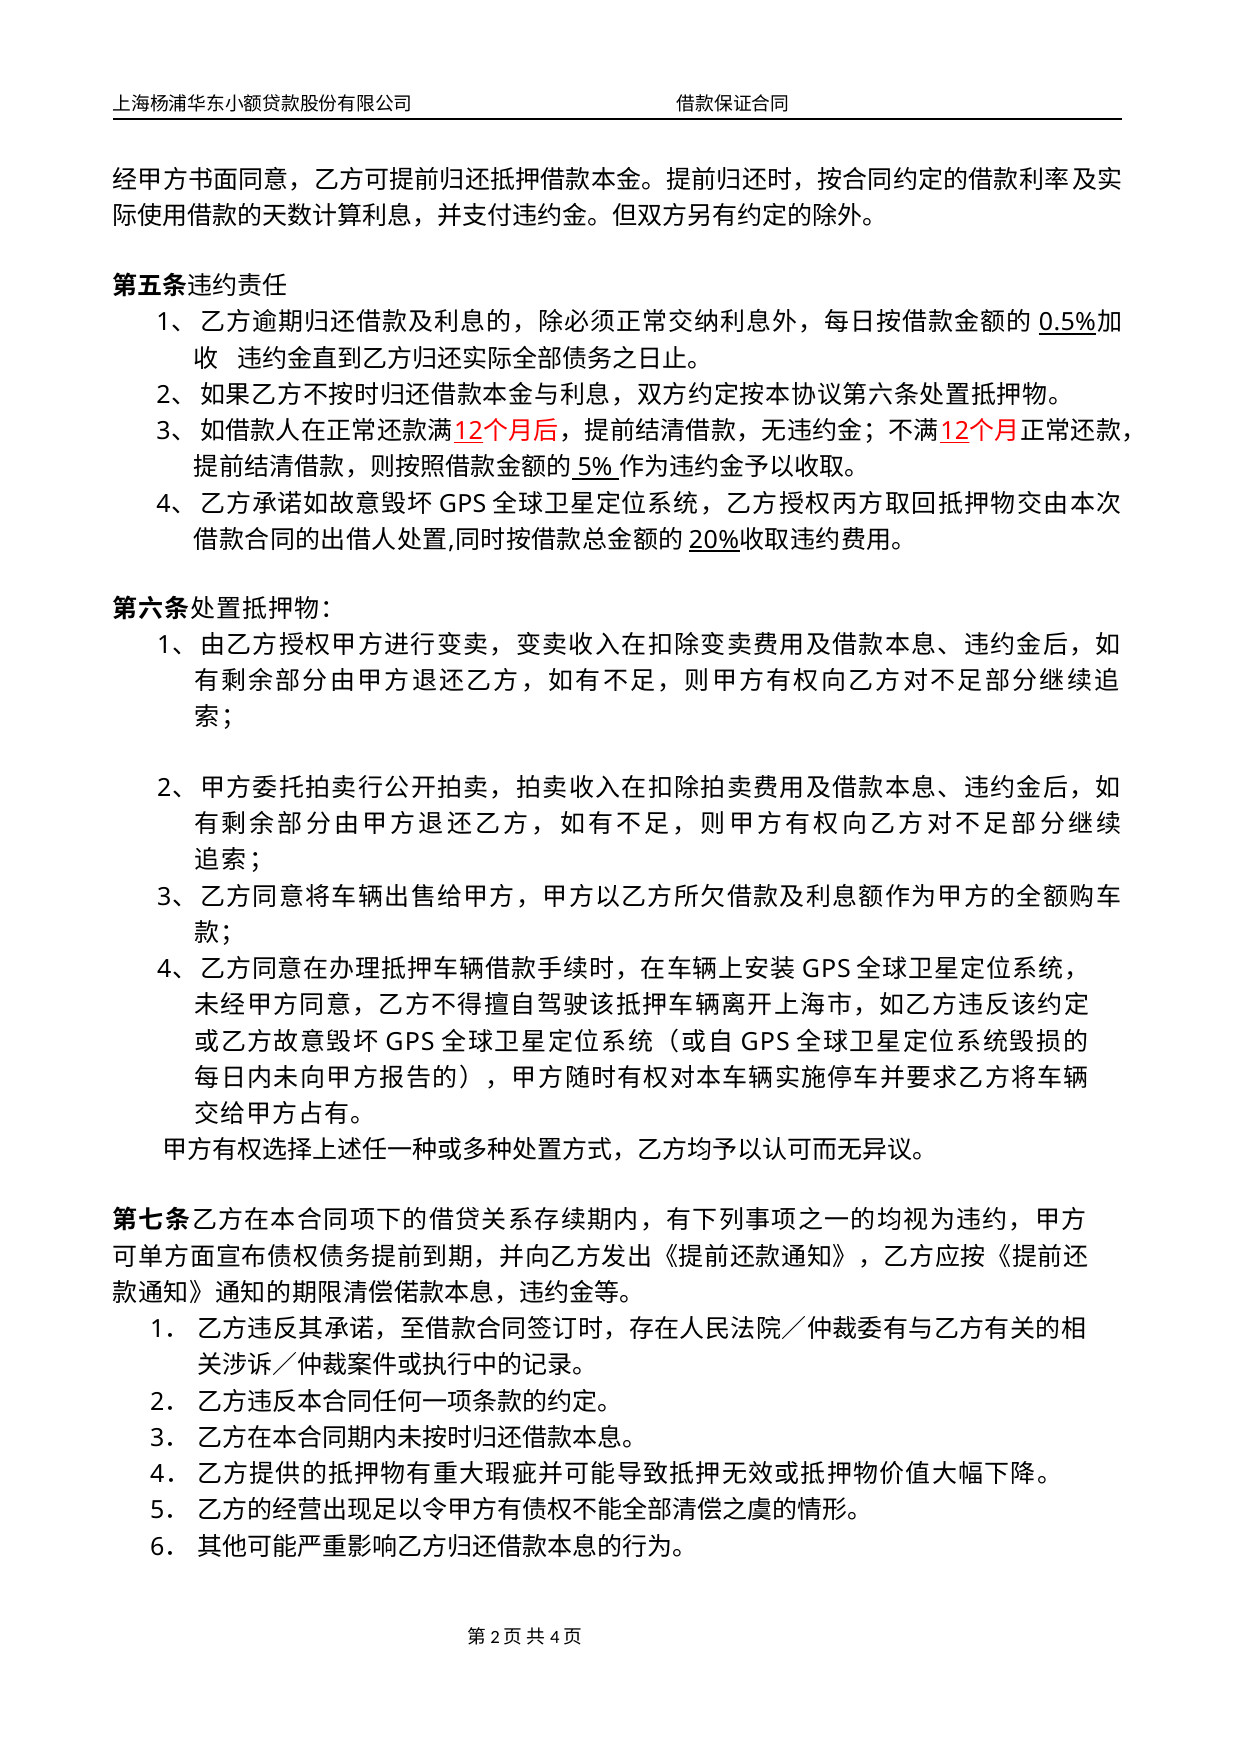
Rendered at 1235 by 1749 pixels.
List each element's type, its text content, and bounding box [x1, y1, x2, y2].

list 乙方违反本合同任何一项条款的约定。 [150, 1381, 1122, 1417]
list 如借款人在正常还款满个月后，提前结清借款，无违约金；不满个月正常还款，提前结清借款，则按照借款金额的 5% 作为违约金予以收取。 [156, 411, 1122, 483]
text 第五条违约责任 [112, 266, 1122, 302]
list 由乙方授权甲方进行变卖，变卖收入在扣除变卖费用及借款本息、违约金后，如有剩余部分由甲方退还乙方，如有不足，则甲方有权向乙方对不足部分继续追索； [157, 624, 1122, 733]
list 如果乙方不按时归还借款本金与利息，双方约定按本协议第六条处置抵押物。 [156, 374, 1122, 411]
text 第七条乙方在本合同项下的借贷关系存续期内，有下列事项之一的均视为违约，甲方可单方面宣布债权债务提前到期，并向乙方发出《提前还款通知》，乙方应按《提前还款通知》通知的期限清偿偌款本息，违约金等。 [112, 1200, 1089, 1309]
text 第六条处置抵押物： [112, 588, 1122, 624]
list 乙方违反其承诺，至借款合同签订时，存在人民法院／仲裁委有与乙方有关的相关涉诉／仲裁案件或执行中的记录。 [150, 1309, 1089, 1381]
list 乙方提供的抵押物有重大瑕疵并可能导致抵押无效或抵押物价值大幅下降。 [150, 1454, 1122, 1490]
list 甲方委托拍卖行公开拍卖，拍卖收入在扣除拍卖费用及借款本息、违约金后，如有剩余部分由甲方退还乙方，如有不足，则甲方有权向乙方对不足部分继续追索； [157, 767, 1122, 876]
list 乙方同意将车辆出售给甲方，甲方以乙方所欠借款及利息额作为甲方的全额购车款； [157, 876, 1122, 948]
list 乙方承诺如故意毁坏GPS全球卫星定位系统，乙方授权丙方取回抵押物交由本次借款合同的出借人处置,同时按借款总金额的20%收取违约费用。 [156, 483, 1122, 556]
text 甲方有权选择上述任一种或多种处置方式，乙方均予以认可而无异议。 [112, 1130, 1122, 1166]
list 其他可能严重影响乙方归还借款本息的行为。 [150, 1526, 1122, 1562]
list 乙方同意在办理抵押车辆借款手续时，在车辆上安装GPS全球卫星定位系统，未经甲方同意，乙方不得擅自驾驶该抵押车辆离开上海市，如乙方违反该约定或乙方故意毁坏GPS全球卫星定位系统（或自GPS全球卫星定位系统毁损的每日内未向甲方报告的），甲方随时有权对本车辆实施停车并要求乙方将车辆交给甲方占有。 [157, 948, 1089, 1130]
list 乙方逾期归还借款及利息的，除必须正常交纳利息外，每日按借款金额的0.5%加收 违约金直到乙方归还实际全部债务之日止。 [156, 302, 1122, 374]
text 经甲方书面同意，乙方可提前归还抵押借款本金。提前归还时，按合同约定的借款利率及实际使用借款的天数计算利息，并支付违约金。但双方另有约定的除外。 [112, 159, 1122, 232]
list 乙方的经营出现足以令甲方有债权不能全部清偿之虞的情形。 [150, 1490, 1122, 1526]
list 乙方在本合同期内未按时归还借款本息。 [150, 1417, 1122, 1454]
